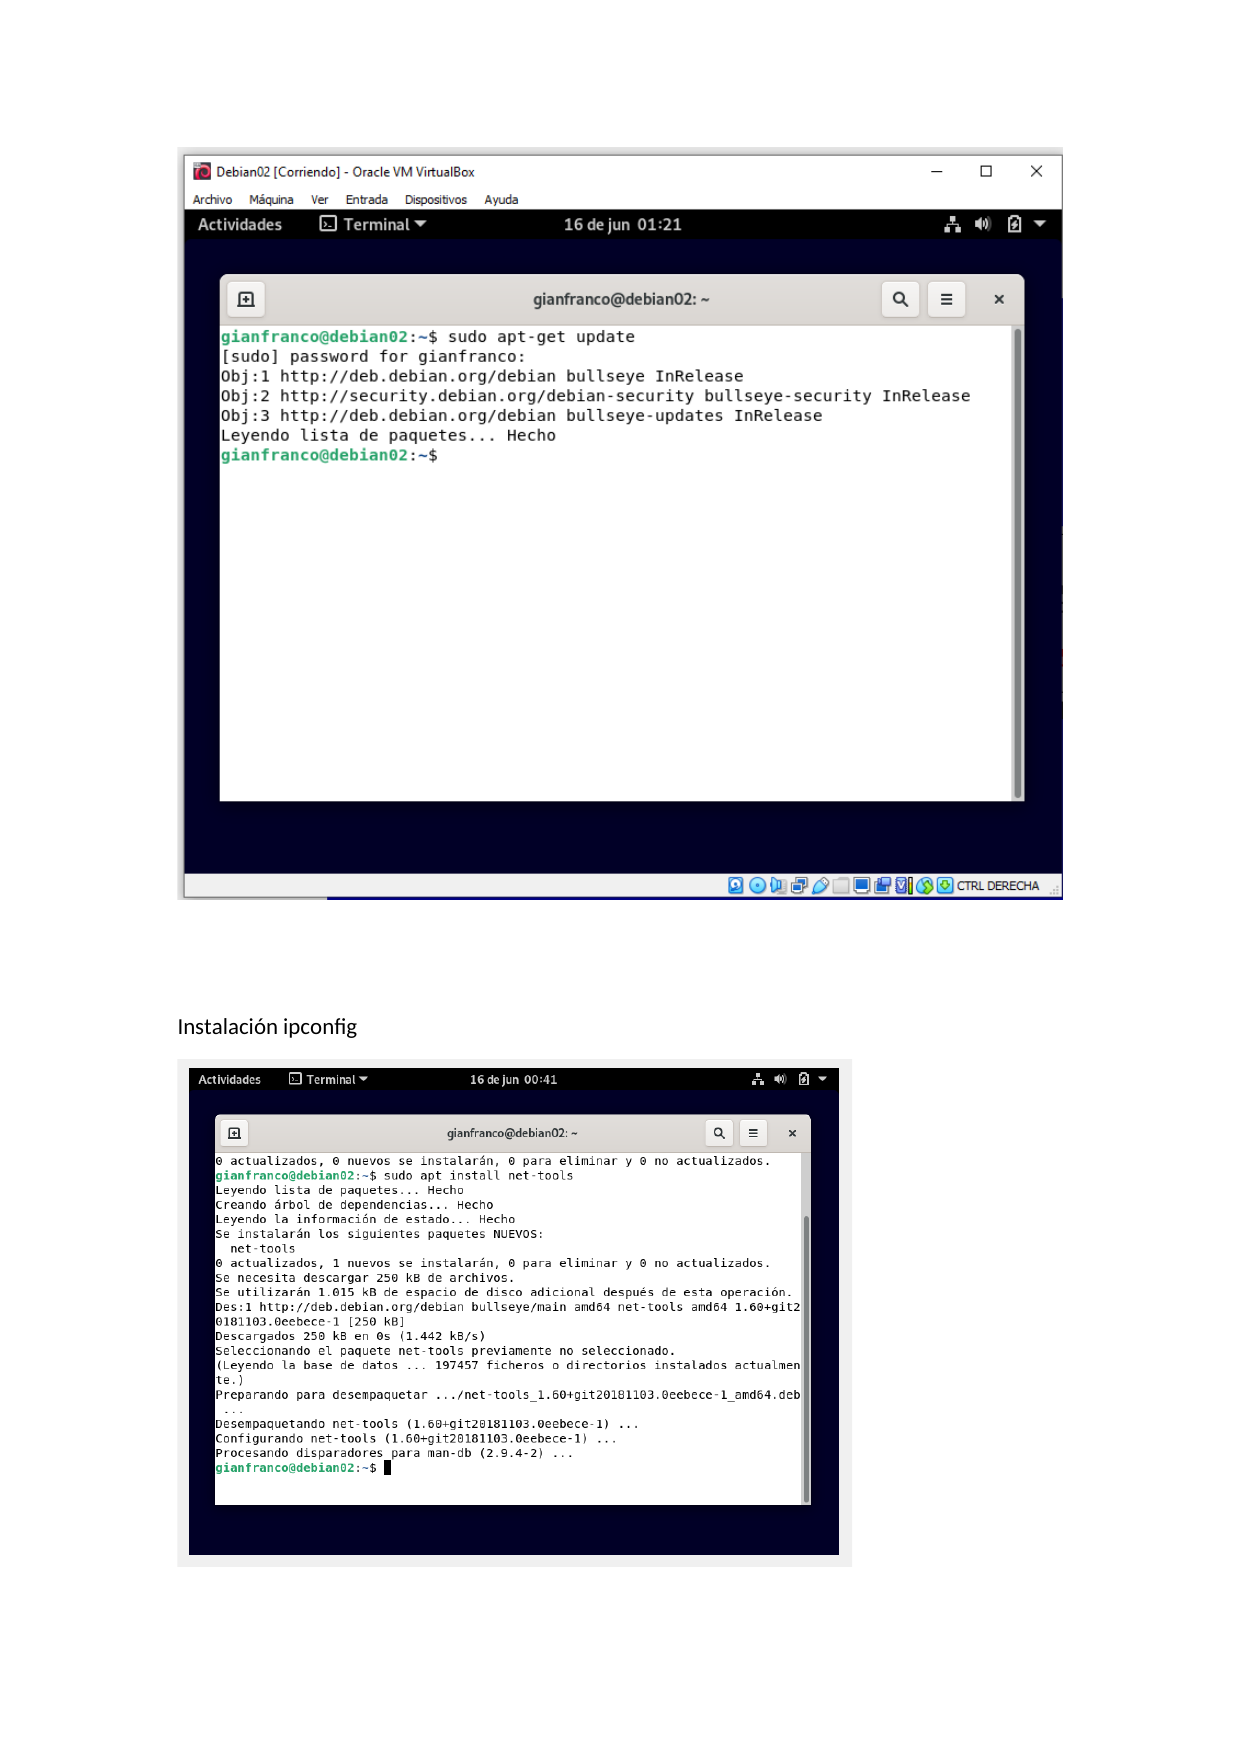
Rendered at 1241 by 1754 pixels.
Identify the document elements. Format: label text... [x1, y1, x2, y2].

picture [177, 1059, 853, 1567]
picture [177, 147, 1063, 900]
text Instalación ipconfig [177, 1012, 1063, 1041]
